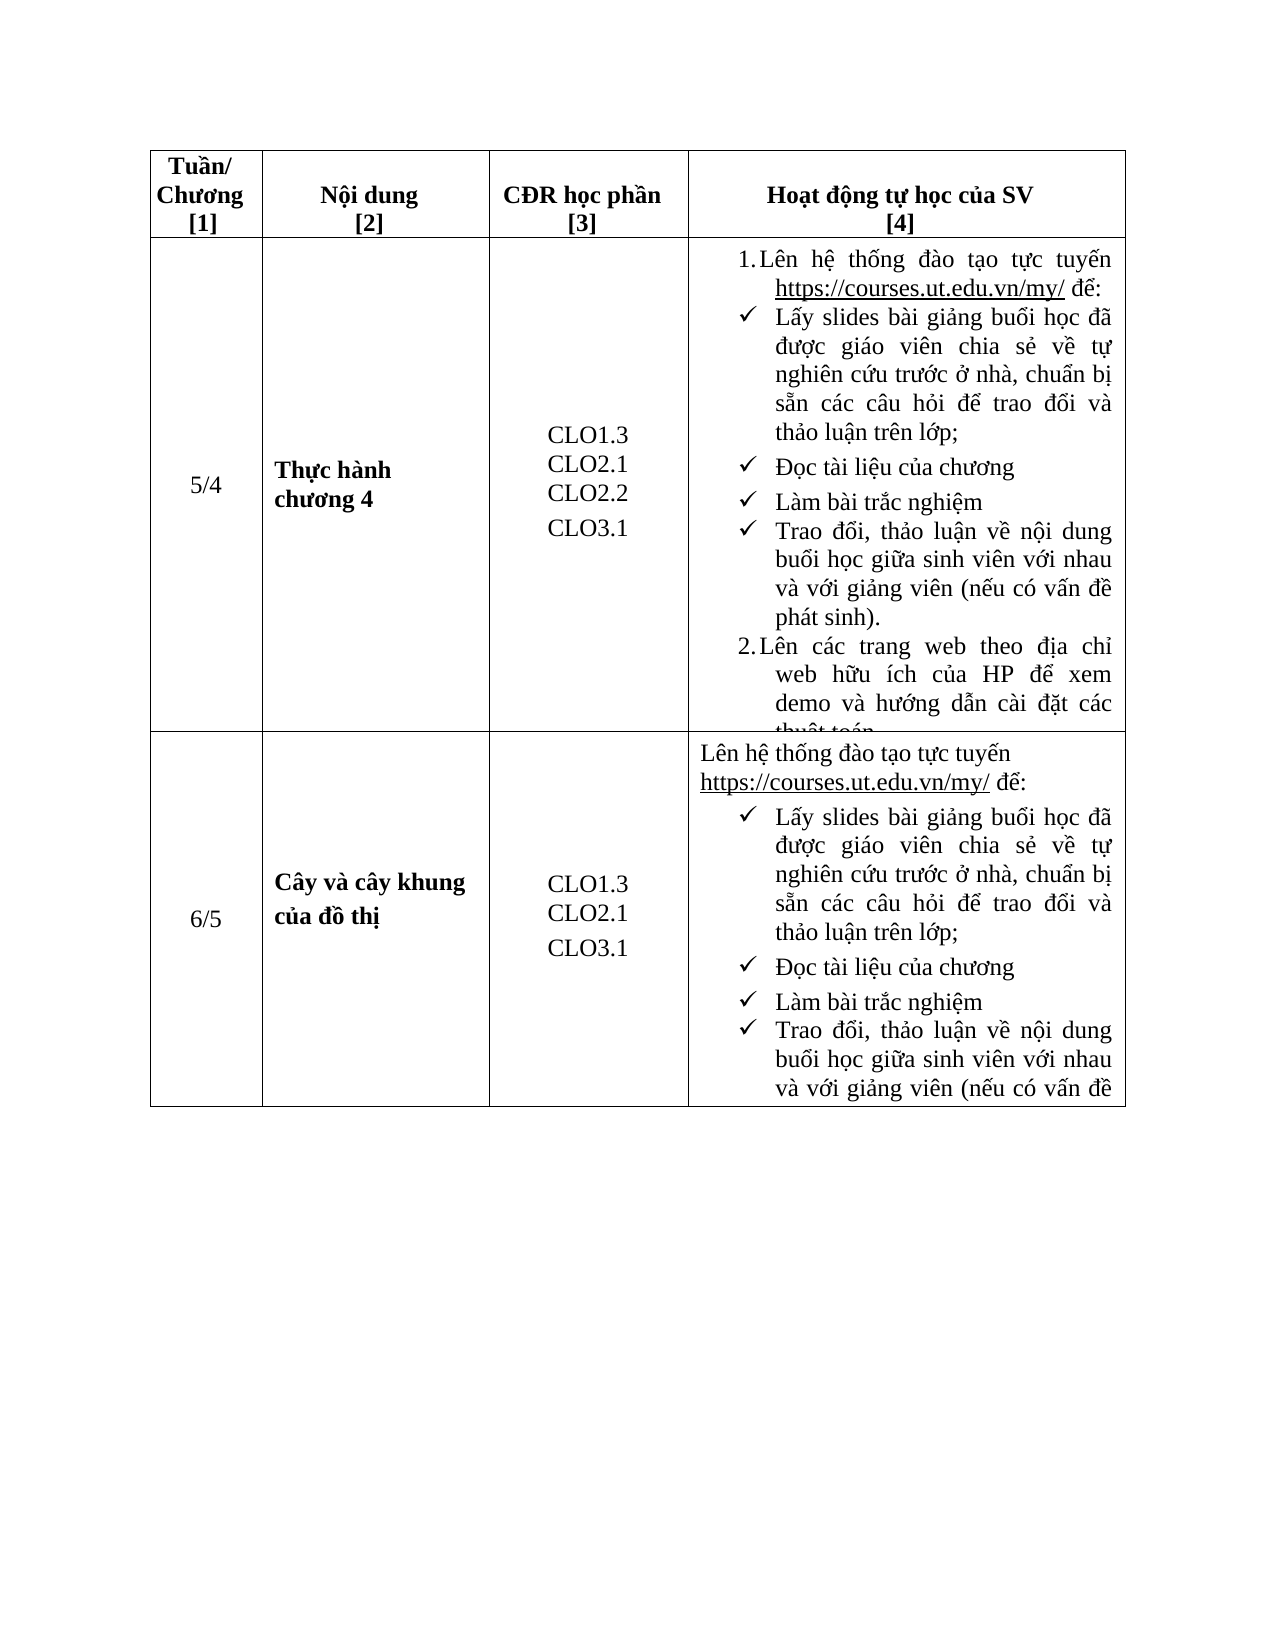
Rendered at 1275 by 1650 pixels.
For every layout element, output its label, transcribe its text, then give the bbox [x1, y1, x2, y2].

table_cell Thực hành chương 4 [263, 238, 489, 731]
table_header Tuần/ Chương [1] [151, 151, 262, 237]
table_cell CLO1.3 CLO2.1 CLO3.1 [490, 732, 688, 1106]
table_cell Lên hệ thống đào tạo tực tuyến https://courses.ut.edu.vn/my/ để: Lấy slides bài giảng buổi học đã được giáo viên chia sẻ về tự nghiên cứu trước ở nhà, chuẩn bị sẵn các câu hỏi để trao đổi và thảo luận trên lớp; Đọc tài liệu của chương Làm bài trắc nghiệm Trao đổi, thảo luận về nội dung buổi học giữa sinh viên với nhau và với giảng viên (nếu có vấn đề phát sinh). [689, 732, 1125, 1106]
table_cell Lên hệ thống đào tạo tực tuyến https://courses.ut.edu.vn/my/ để: Lấy slides bài giảng buổi học đã được giáo viên chia sẻ về tự nghiên cứu trước ở nhà, chuẩn bị sẵn các câu hỏi để trao đổi và thảo luận trên lớp; Đọc tài liệu của chương Làm bài trắc nghiệm Trao đổi, thảo luận về nội dung buổi học giữa sinh viên với nhau và với giảng viên (nếu có vấn đề phát sinh). Lên các trang web theo địa chỉ web hữu ích của HP để xem demo và hướng dẫn cài đặt các thuật toán [689, 238, 1125, 731]
table_header Hoạt động tự học của SV [4] [689, 151, 1125, 237]
table_cell CLO1.3 CLO2.1 CLO2.2 CLO3.1 [490, 238, 688, 731]
table_header CĐR học phần [3] [490, 151, 688, 237]
table_cell 5/4 [151, 238, 262, 731]
table_cell Cây và cây khung của đồ thị [263, 732, 489, 1106]
table_header Nội dung [2] [263, 151, 489, 237]
table_cell 6/5 [151, 732, 262, 1106]
